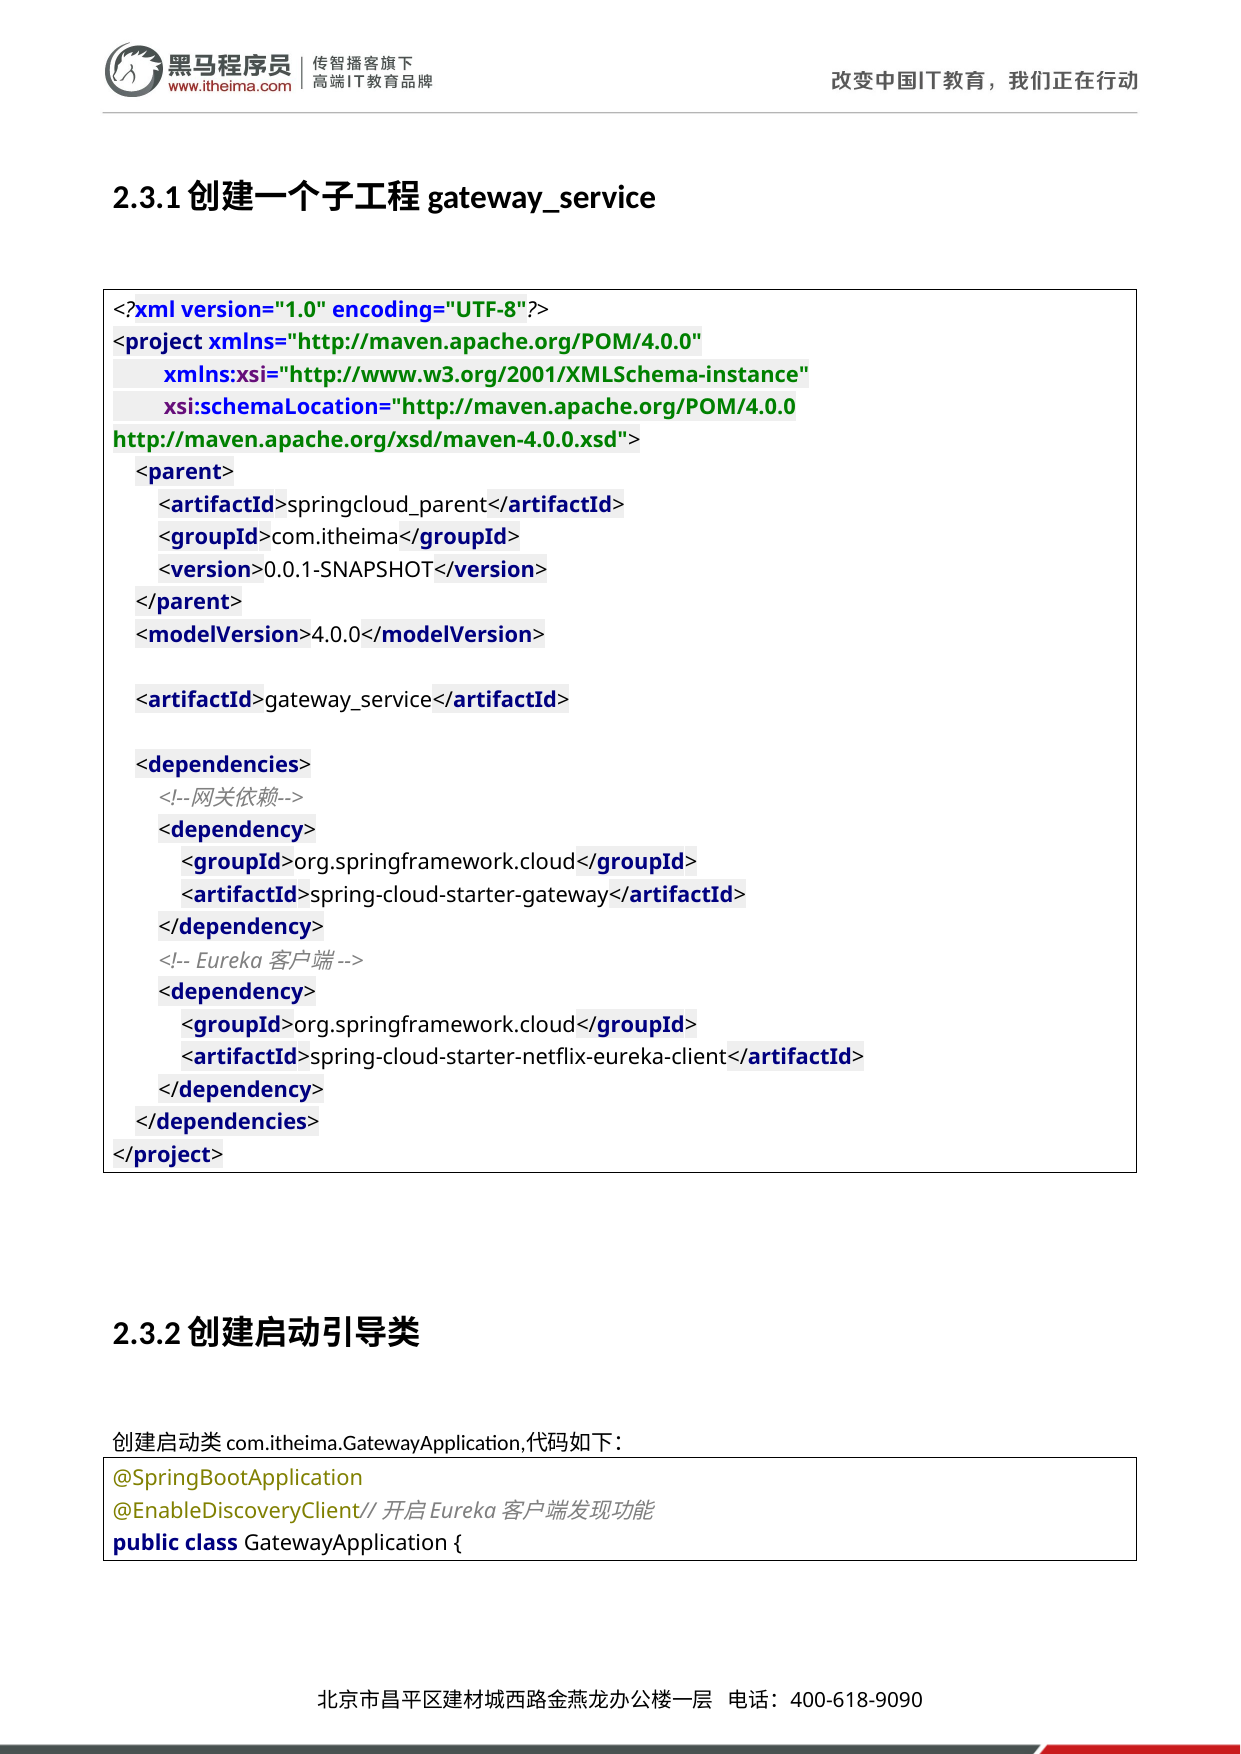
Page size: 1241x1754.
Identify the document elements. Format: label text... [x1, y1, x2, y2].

text 创建启动类com.itheima.GatewayApplication,代码如下： [112, 1425, 1128, 1457]
text <?xml version="1.0" encoding="UTF-8"?> <project xmlns="http://maven.apache.org/POM/4.0.0" xmlns:xsi="http://www.w3.org/2001/XMLSchema-instance" xsi:schemaLocation="http://maven.apache.org/POM/4.0.0 http://maven.apache.org/xsd/maven-4.0.0.xsd"> <parent> <artifactId>springcloud_parent</artifactId> <groupId>com.itheima</groupId> <version>0.0.1-SNAPSHOT</version> </parent> <modelVersion>4.0.0</modelVersion> <artifactId>gateway_service</artifactId> <dependencies> <!--网关依赖--> <dependency> <groupId>org.springframework.cloud</groupId> <artifactId>spring-cloud-starter-gateway</artifactId> </dependency> <!-- Eureka客户端 --> <dependency> <groupId>org.springframework.cloud</groupId> <artifactId>spring-cloud-starter-netflix-eureka-client</artifactId> </dependency> </dependencies> </project> [104, 290, 1136, 1172]
picture [0, 1686, 1241, 1754]
subtitle 创建启动引导类 [112, 1297, 1128, 1362]
subtitle 创建一个子工程gateway_service [112, 162, 1128, 227]
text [104, 1458, 1136, 1560]
picture [0, 4, 1240, 121]
